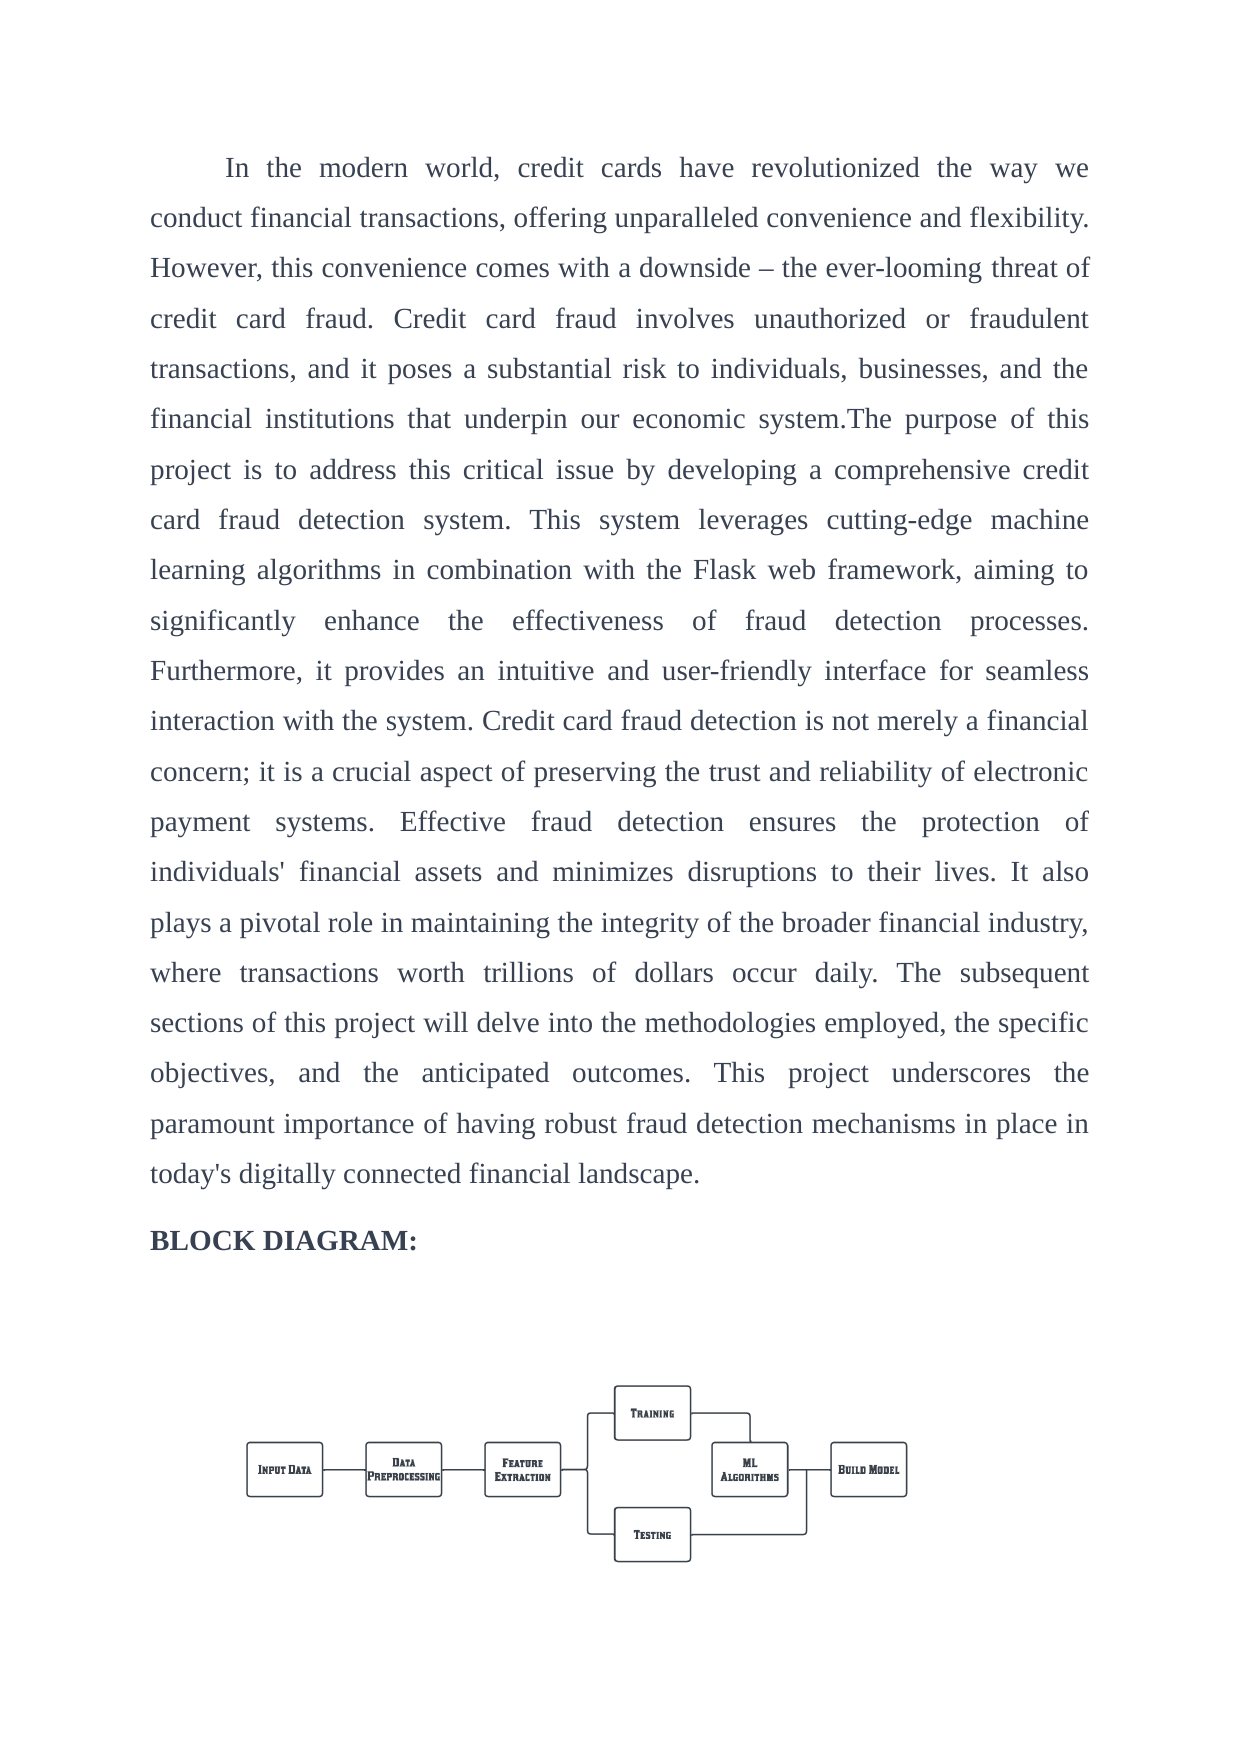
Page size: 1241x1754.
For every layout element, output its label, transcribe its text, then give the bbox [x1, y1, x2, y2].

text In the modern world, credit cards have revolutionized the way we conduct financial transactions, offering unparalleled convenience and flexibility. However, this convenience comes with a downside – the ever-looming threat of credit card fraud. Credit card fraud involves unauthorized or fraudulent transactions, and it poses a substantial risk to individuals, businesses, and the financial institutions that underpin our economic system.The purpose of this project is to address this critical issue by developing a comprehensive credit card fraud detection system. This system leverages cutting-edge machine learning algorithms in combination with the Flask web framework, aiming to significantly enhance the effectiveness of fraud detection processes. Furthermore, it provides an intuitive and user-friendly interface for seamless interaction with the system. Credit card fraud detection is not merely a financial concern; it is a crucial aspect of preserving the trust and reliability of electronic payment systems. Effective fraud detection ensures the protection of individuals' financial assets and minimizes disruptions to their lives. It also plays a pivotal role in maintaining the integrity of the broader financial industry, where transactions worth trillions of dollars occur daily. The subsequent sections of this project will delve into the methodologies employed, the specific objectives, and the anticipated outcomes. This project underscores the paramount importance of having robust fraud detection mechanisms in place in today's digitally connected financial landscape. [150, 150, 1090, 1190]
text BLOCK DIAGRAM: [150, 1223, 1090, 1257]
picture [225, 1364, 908, 1583]
